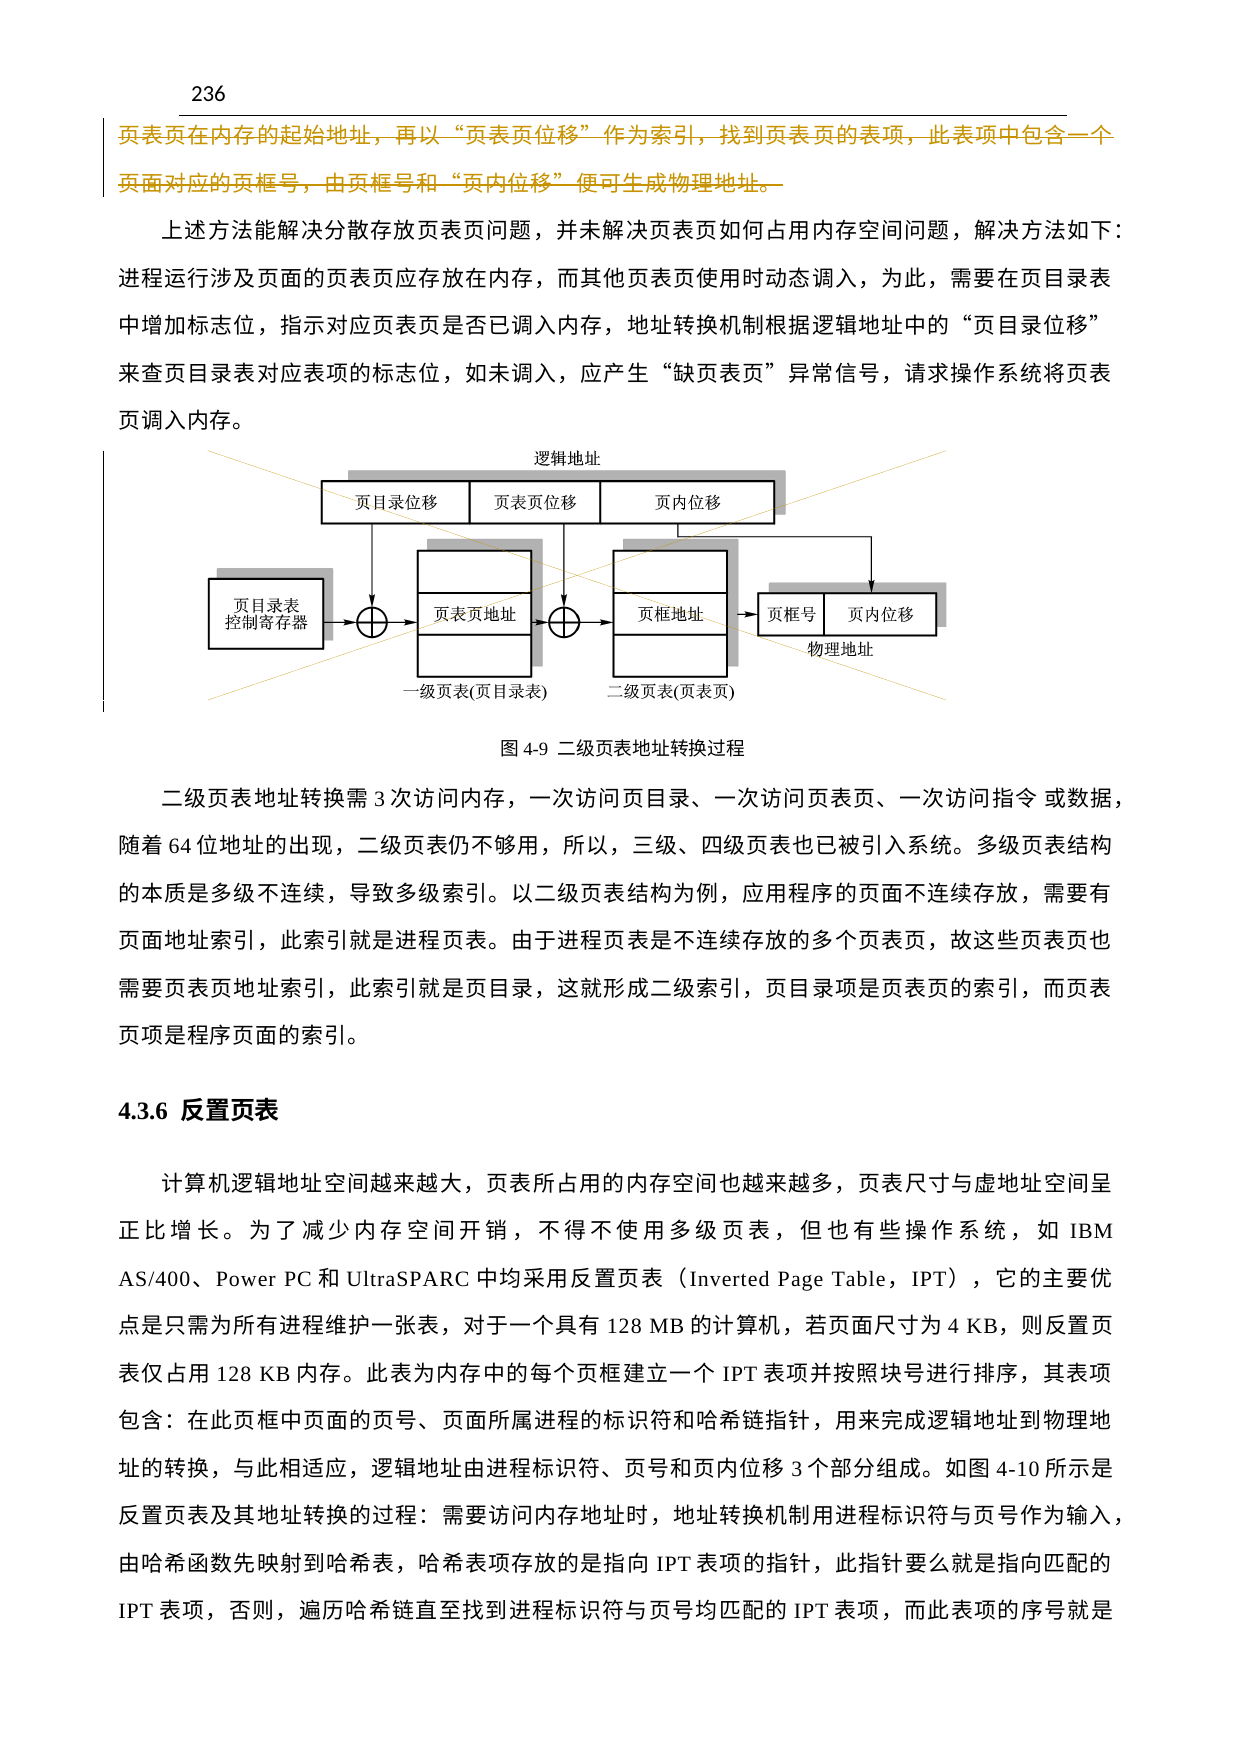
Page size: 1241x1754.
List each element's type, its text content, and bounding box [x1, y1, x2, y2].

text 图4-9 二级页表地址转换过程 [118, 733, 1127, 761]
picture [209, 576, 945, 701]
picture [207, 451, 574, 699]
picture [580, 451, 947, 699]
picture [210, 450, 945, 574]
text 4.3.6 反置页表 [118, 1091, 1124, 1127]
text 上述方法能解决分散存放页表页问题，并未解决页表页如何占用内存空间问题，解决方法如下：进程运行涉及页面的页表页应存放在内存，而其他页表页使用时动态调入，为此，需要在页目录表中增加标志位，指示对应页表页是否已调入内存，地址转换机制根据逻辑地址中的“页目录位移”来查页目录表对应表项的标志位，如未调入，应产生“缺页表页”异常信号，请求操作系统将页表页调入内存。 [118, 213, 1113, 435]
text 二级页表地址转换需3次访问内存，一次访问页目录、一次访问页表页、一次访问指令 或数据，随着64位地址的出现，二级页表仍不够用，所以，三级、四级页表也已被引入系统。多级页表结构的本质是多级不连续，导致多级索引。以二级页表结构为例，应用程序的页面不连续存放，需要有页面地址索引，此索引就是进程页表。由于进程页表是不连续存放的多个页表页，故这些页表页也需要页表页地址索引，此索引就是页目录，这就形成二级索引，页目录项是页表页的索引，而页表页项是程序页面的索引。 [118, 781, 1113, 1050]
